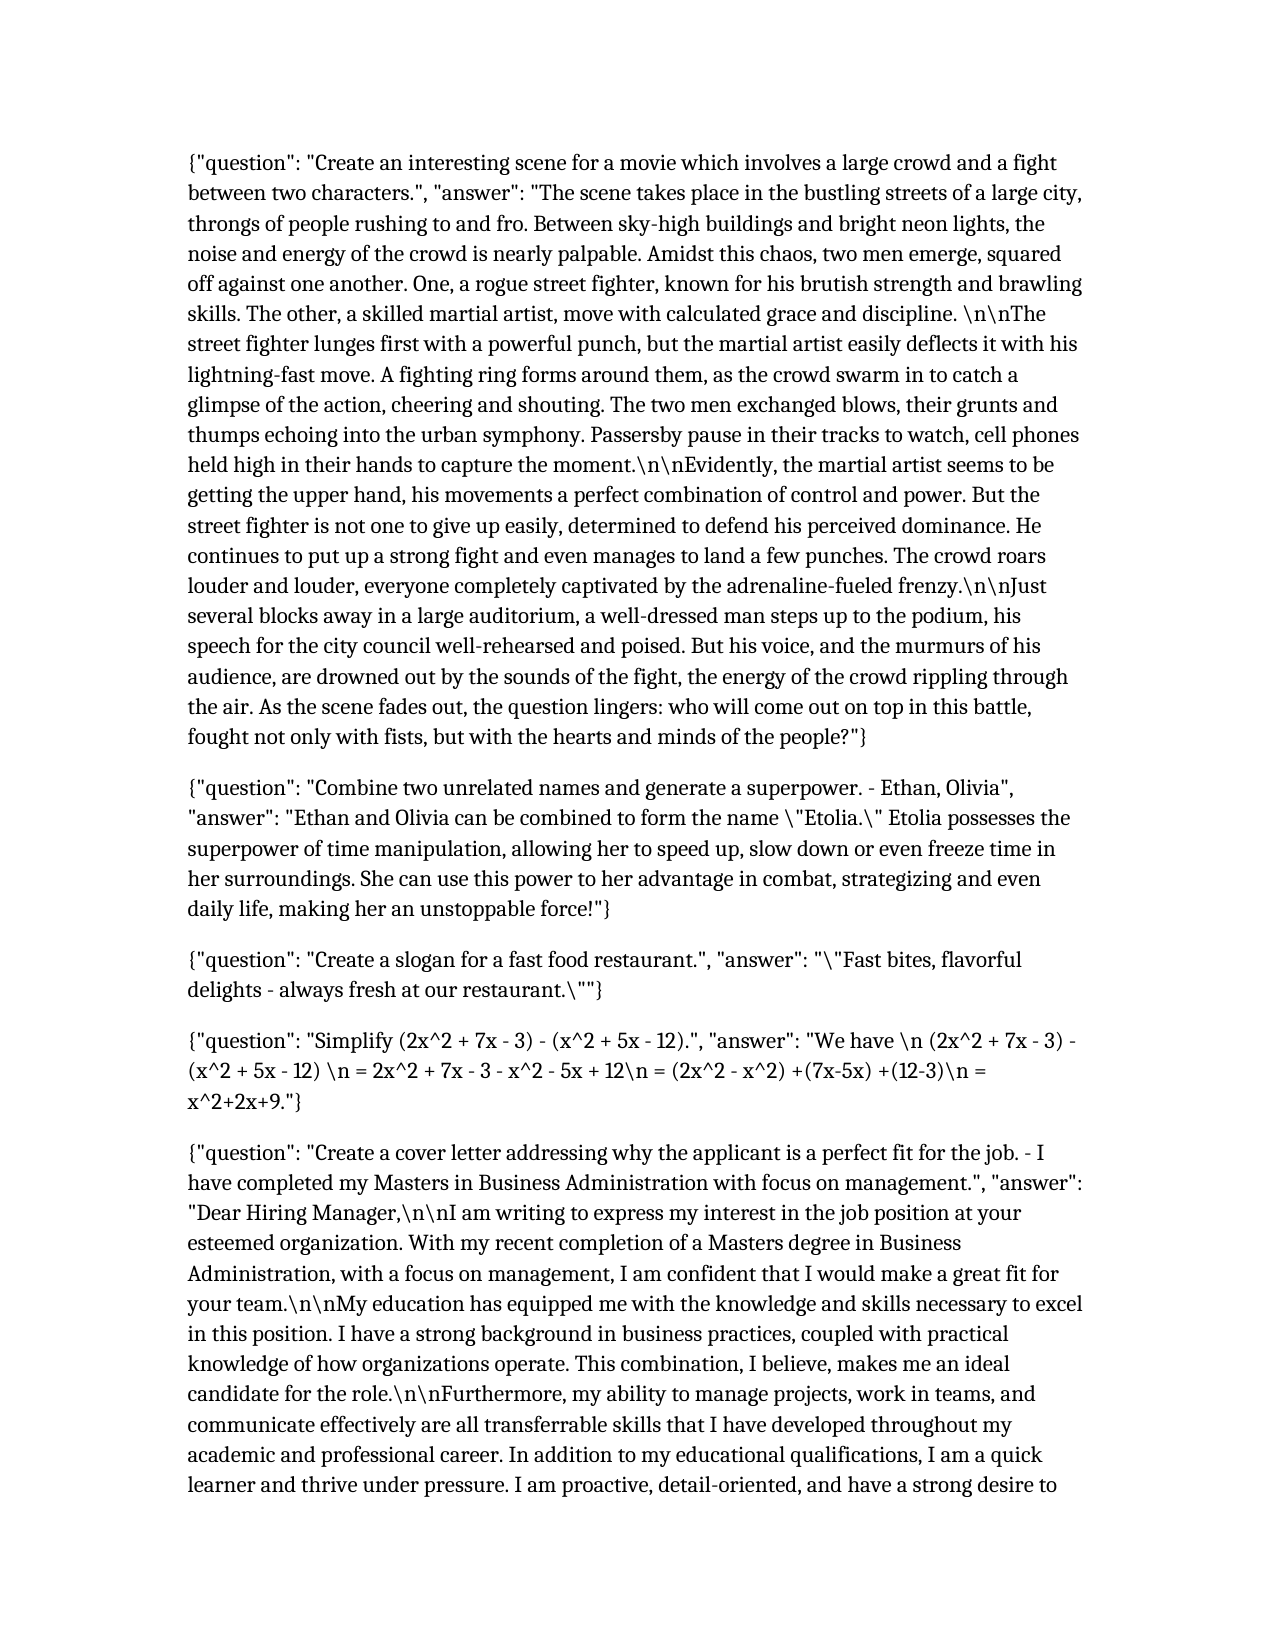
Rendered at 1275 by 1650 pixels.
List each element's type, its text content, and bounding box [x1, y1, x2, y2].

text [187, 1139, 1087, 1498]
text {"question": "Combine two unrelated names and generate a superpower. - Ethan, Olivia", "answer": "Ethan and Olivia can be combined to form the name \"Etolia.\" Etolia possesses the superpower of time manipulation, allowing her to speed up, slow down or even freeze time in her surroundings. She can use this power to her advantage in combat, strategizing and even daily life, making her an unstoppable force!"} [187, 775, 1087, 922]
text {"question": "Create an interesting scene for a movie which involves a large crowd and a fight between two characters.", "answer": "The scene takes place in the bustling streets of a large city, throngs of people rushing to and fro. Between sky-high buildings and bright neon lights, the noise and energy of the crowd is nearly palpable. Amidst this chaos, two men emerge, squared off against one another. One, a rogue street fighter, known for his brutish strength and brawling skills. The other, a skilled martial artist, move with calculated grace and discipline. \n\nThe street fighter lunges first with a powerful punch, but the martial artist easily deflects it with his lightning-fast move. A fighting ring forms around them, as the crowd swarm in to catch a glimpse of the action, cheering and shouting. The two men exchanged blows, their grunts and thumps echoing into the urban symphony. Passersby pause in their tracks to watch, cell phones held high in their hands to capture the moment.\n\nEvidently, the martial artist seems to be getting the upper hand, his movements a perfect combination of control and power. But the street fighter is not one to give up easily, determined to defend his perceived dominance. He continues to put up a strong fight and even manages to land a few punches. The crowd roars louder and louder, everyone completely captivated by the adrenaline-fueled frenzy.\n\nJust several blocks away in a large auditorium, a well-dressed man steps up to the podium, his speech for the city council well-rehearsed and poised. But his voice, and the murmurs of his audience, are drowned out by the sounds of the fight, the energy of the crowd rippling through the air. As the scene fades out, the question lingers: who will come out on top in this battle, fought not only with fists, but with the hearts and minds of the people?"} [187, 150, 1087, 750]
text {"question": "Simplify (2x^2 + 7x - 3) - (x^2 + 5x - 12).", "answer": "We have \n (2x^2 + 7x - 3) - (x^2 + 5x - 12) \n = 2x^2 + 7x - 3 - x^2 - 5x + 12\n = (2x^2 - x^2) +(7x-5x) +(12-3)\n = x^2+2x+9."} [187, 1028, 1087, 1115]
text {"question": "Create a slogan for a fast food restaurant.", "answer": "\"Fast bites, flavorful delights - always fresh at our restaurant.\""} [187, 947, 1087, 1003]
